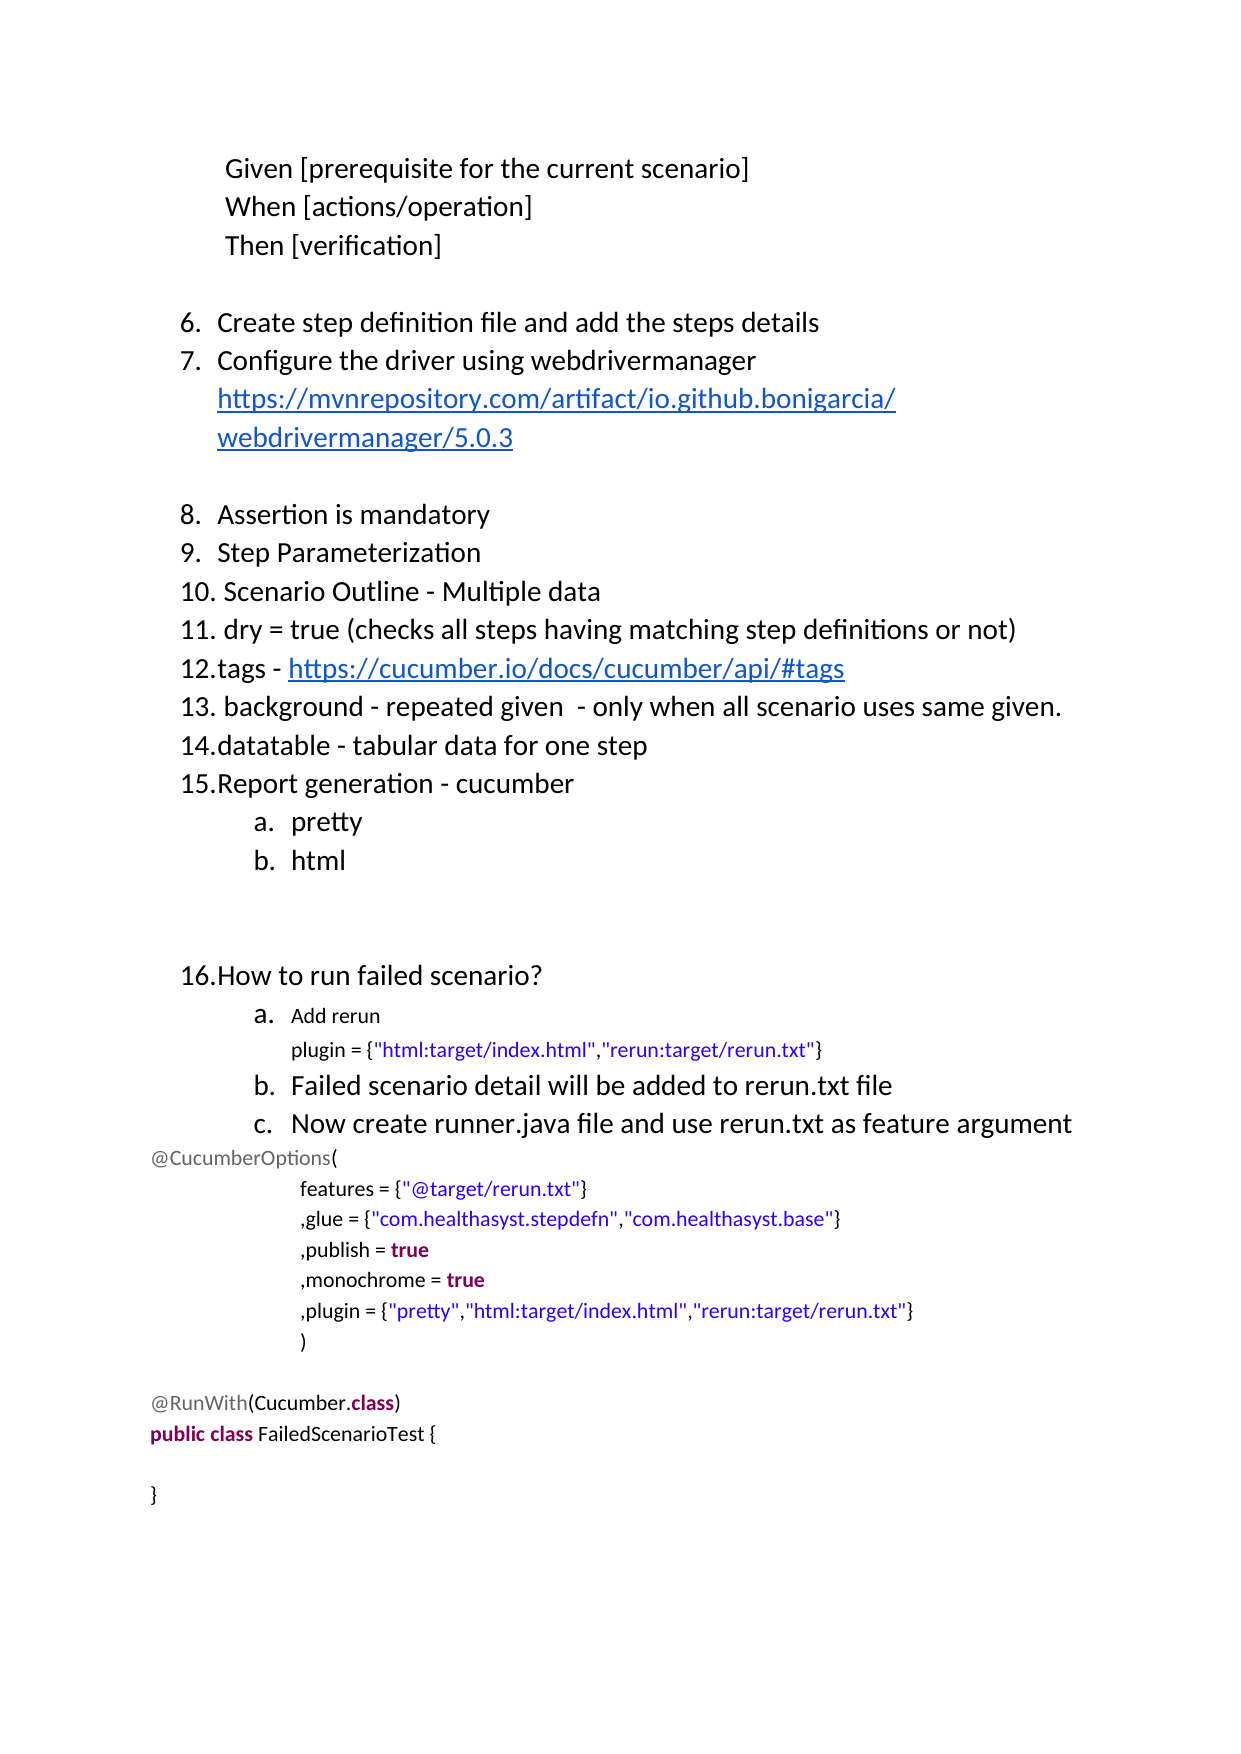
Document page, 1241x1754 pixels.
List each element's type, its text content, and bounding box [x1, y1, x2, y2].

text } [150, 1481, 1090, 1508]
text ,glue = {"com.healthasyst.stepdefn","com.healthasyst.base"} [150, 1205, 1090, 1232]
text plugin = {"html:target/index.html","rerun:target/rerun.txt"} [291, 1037, 1090, 1063]
list Assertion is mandatory [179, 496, 1090, 532]
text ) [150, 1328, 1090, 1354]
text https://mvnrepository.com/artifact/io.github.bonigarcia/webdrivermanager/5.0.3 [217, 381, 1090, 455]
list background - repeated given - only when all scenario uses same given. [179, 688, 1090, 724]
text ,plugin = {"pretty","html:target/index.html","rerun:target/rerun.txt"} [150, 1297, 1090, 1324]
text @RunWith(Cucumber.class) [150, 1389, 1090, 1416]
list html [253, 842, 1090, 877]
text @CucumberOptions( [150, 1144, 1090, 1171]
text ,publish = true [150, 1236, 1090, 1263]
list tags - https://cucumber.io/docs/cucumber/api/#tags [179, 650, 1090, 685]
list Now create runner.java file and use rerun.txt as feature argument [253, 1106, 1090, 1141]
text Given [prerequisite for the current scenario] [150, 150, 1090, 186]
text Then [verification] [150, 227, 1090, 262]
list Create step definition file and add the steps details [179, 304, 1090, 339]
list Add rerun [253, 996, 1090, 1031]
text features = {"@target/rerun.txt"} [150, 1175, 1090, 1201]
list Scenario Outline - Multiple data [179, 573, 1090, 608]
list datatable - tabular data for one step [179, 727, 1090, 762]
list Report generation - cucumber [179, 765, 1090, 801]
text public class FailedScenarioTest { [150, 1420, 1090, 1446]
list Step Parameterization [179, 534, 1090, 570]
list Failed scenario detail will be added to rerun.txt file [253, 1067, 1090, 1103]
text When [actions/operation] [150, 188, 1090, 224]
list pretty [253, 803, 1090, 839]
list dry = true (checks all steps having matching step definitions or not) [179, 611, 1090, 647]
text ,monochrome = true [150, 1267, 1090, 1293]
list How to run failed scenario? [179, 957, 1090, 993]
list Configure the driver using webdrivermanager [179, 342, 1090, 378]
